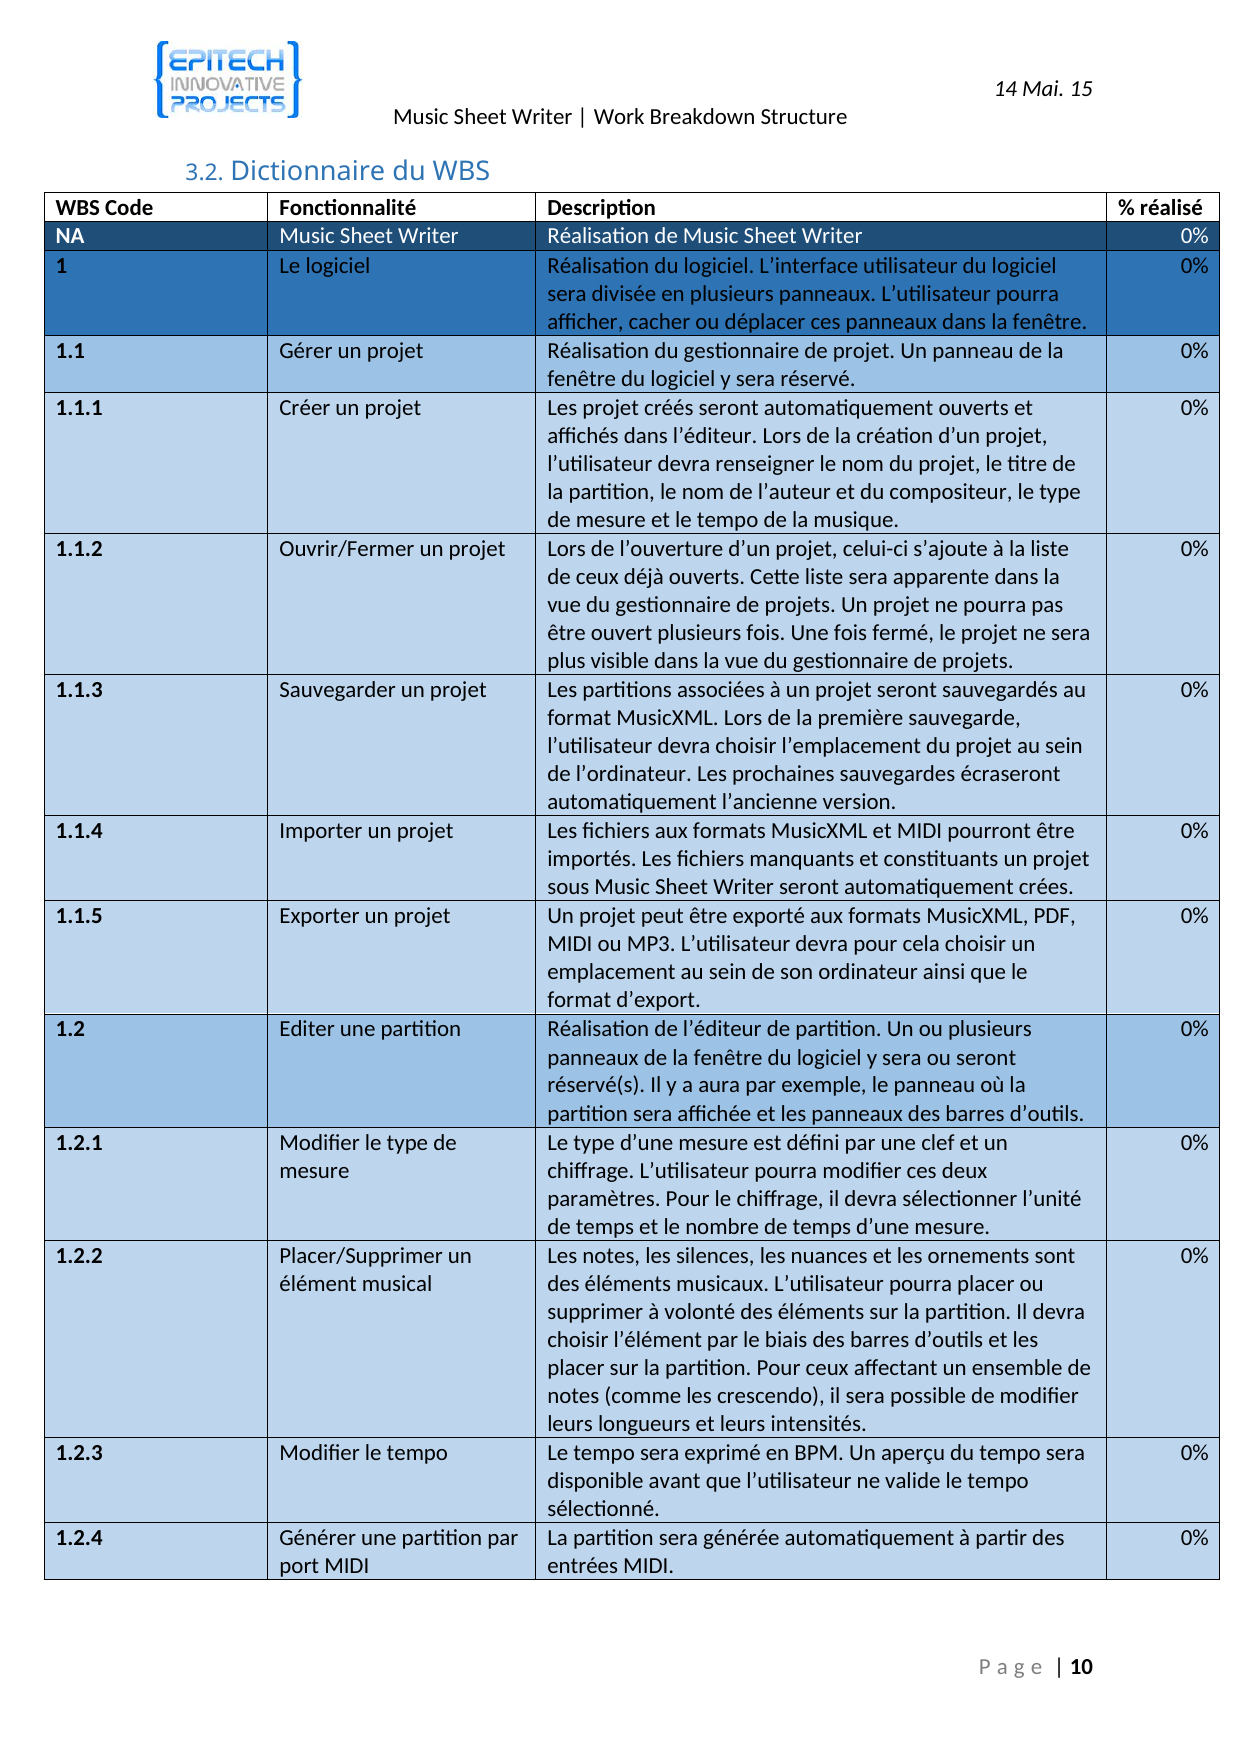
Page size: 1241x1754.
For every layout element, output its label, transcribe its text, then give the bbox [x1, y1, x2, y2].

table_cell Générer une partition par port MIDI [268, 1523, 535, 1579]
table_cell 0% [1107, 251, 1219, 335]
table_cell 1.1.5 [45, 901, 267, 1013]
table_header % réalisé [1107, 193, 1219, 221]
table_header WBS Code [45, 193, 267, 221]
table_cell 1.1.1 [45, 393, 267, 533]
table_cell Réalisation de l’éditeur de partition. Un ou plusieurs panneaux de la fenêtre du logiciel y sera ou seront réservé(s). Il y a aura par exemple, le panneau où la partition sera affichée et les panneaux des barres d’outils. [536, 1015, 1106, 1127]
table_cell Music Sheet Writer [268, 222, 535, 250]
picture [152, 41, 303, 118]
subtitle Dictionnaire du WBS [185, 152, 1093, 189]
table_cell Exporter un projet [268, 901, 535, 1013]
table_cell 0% [1107, 1128, 1219, 1240]
table_cell Les projet créés seront automatiquement ouverts et affichés dans l’éditeur. Lors de la création d’un projet, l’utilisateur devra renseigner le nom du projet, le titre de la partition, le nom de l’auteur et du compositeur, le type de mesure et le tempo de la musique. [536, 393, 1106, 533]
table_cell Sauvegarder un projet [268, 675, 535, 815]
table_cell 1 [45, 251, 267, 335]
table_header Fonctionnalité [268, 193, 535, 221]
table_cell Réalisation du gestionnaire de projet. Un panneau de la fenêtre du logiciel y sera réservé. [536, 336, 1106, 392]
table_cell Importer un projet [268, 816, 535, 900]
table_header Description [536, 193, 1106, 221]
table_cell 1.1.3 [45, 675, 267, 815]
table_cell 0% [1107, 1015, 1219, 1127]
table_cell Les notes, les silences, les nuances et les ornements sont des éléments musicaux. L’utilisateur pourra placer ou supprimer à volonté des éléments sur la partition. Il devra choisir l’élément par le biais des barres d’outils et les placer sur la partition. Pour ceux affectant un ensemble de notes (comme les crescendo), il sera possible de modifier leurs longueurs et leurs intensités. [536, 1241, 1106, 1437]
table_cell 0% [1107, 222, 1219, 250]
table_cell Le logiciel [268, 251, 535, 335]
table_cell Modifier le type de mesure [268, 1128, 535, 1240]
table_cell 1.1.2 [45, 534, 267, 674]
table_cell NA [45, 222, 267, 250]
table_cell 0% [1107, 816, 1219, 900]
table_cell Modifier le tempo [268, 1438, 535, 1522]
table_cell Placer/Supprimer un élément musical [268, 1241, 535, 1437]
table_cell 0% [1107, 534, 1219, 674]
table_cell Les fichiers aux formats MusicXML et MIDI pourront être importés. Les fichiers manquants et constituants un projet sous Music Sheet Writer seront automatiquement crées. [536, 816, 1106, 900]
table_cell Créer un projet [268, 393, 535, 533]
table_cell Un projet peut être exporté aux formats MusicXML, PDF, MIDI ou MP3. L’utilisateur devra pour cela choisir un emplacement au sein de son ordinateur ainsi que le format d’export. [536, 901, 1106, 1013]
table_cell 0% [1107, 1523, 1219, 1579]
table_cell Ouvrir/Fermer un projet [268, 534, 535, 674]
table_cell 0% [1107, 675, 1219, 815]
table_cell 0% [1107, 1438, 1219, 1522]
table_cell Lors de l’ouverture d’un projet, celui-ci s’ajoute à la liste de ceux déjà ouverts. Cette liste sera apparente dans la vue du gestionnaire de projets. Un projet ne pourra pas être ouvert plusieurs fois. Une fois fermé, le projet ne sera plus visible dans la vue du gestionnaire de projets. [536, 534, 1106, 674]
table_cell La partition sera générée automatiquement à partir des entrées MIDI. [536, 1523, 1106, 1579]
table_cell 0% [1107, 1241, 1219, 1437]
table_cell 1.2.1 [45, 1128, 267, 1240]
table_cell 1.2.2 [45, 1241, 267, 1437]
table_cell 1.1.4 [45, 816, 267, 900]
table_cell 1.2.3 [45, 1438, 267, 1522]
table_cell 1.2.4 [45, 1523, 267, 1579]
table_cell 0% [1107, 901, 1219, 1013]
table_cell Le tempo sera exprimé en BPM. Un aperçu du tempo sera disponible avant que l’utilisateur ne valide le tempo sélectionné. [536, 1438, 1106, 1522]
table_cell Réalisation du logiciel. L’interface utilisateur du logiciel sera divisée en plusieurs panneaux. L’utilisateur pourra afficher, cacher ou déplacer ces panneaux dans la fenêtre. [536, 251, 1106, 335]
table_cell Gérer un projet [268, 336, 535, 392]
table_cell Les partitions associées à un projet seront sauvegardés au format MusicXML. Lors de la première sauvegarde, l’utilisateur devra choisir l’emplacement du projet au sein de l’ordinateur. Les prochaines sauvegardes écraseront automatiquement l’ancienne version. [536, 675, 1106, 815]
table_cell Editer une partition [268, 1015, 535, 1127]
table_cell 0% [1107, 393, 1219, 533]
table_cell 1.1 [45, 336, 267, 392]
table_cell Le type d’une mesure est défini par une clef et un chiffrage. L’utilisateur pourra modifier ces deux paramètres. Pour le chiffrage, il devra sélectionner l’unité de temps et le nombre de temps d’une mesure. [536, 1128, 1106, 1240]
table_cell Réalisation de Music Sheet Writer [536, 222, 1106, 250]
table_cell 1.2 [45, 1015, 267, 1127]
table_cell 0% [1107, 336, 1219, 392]
